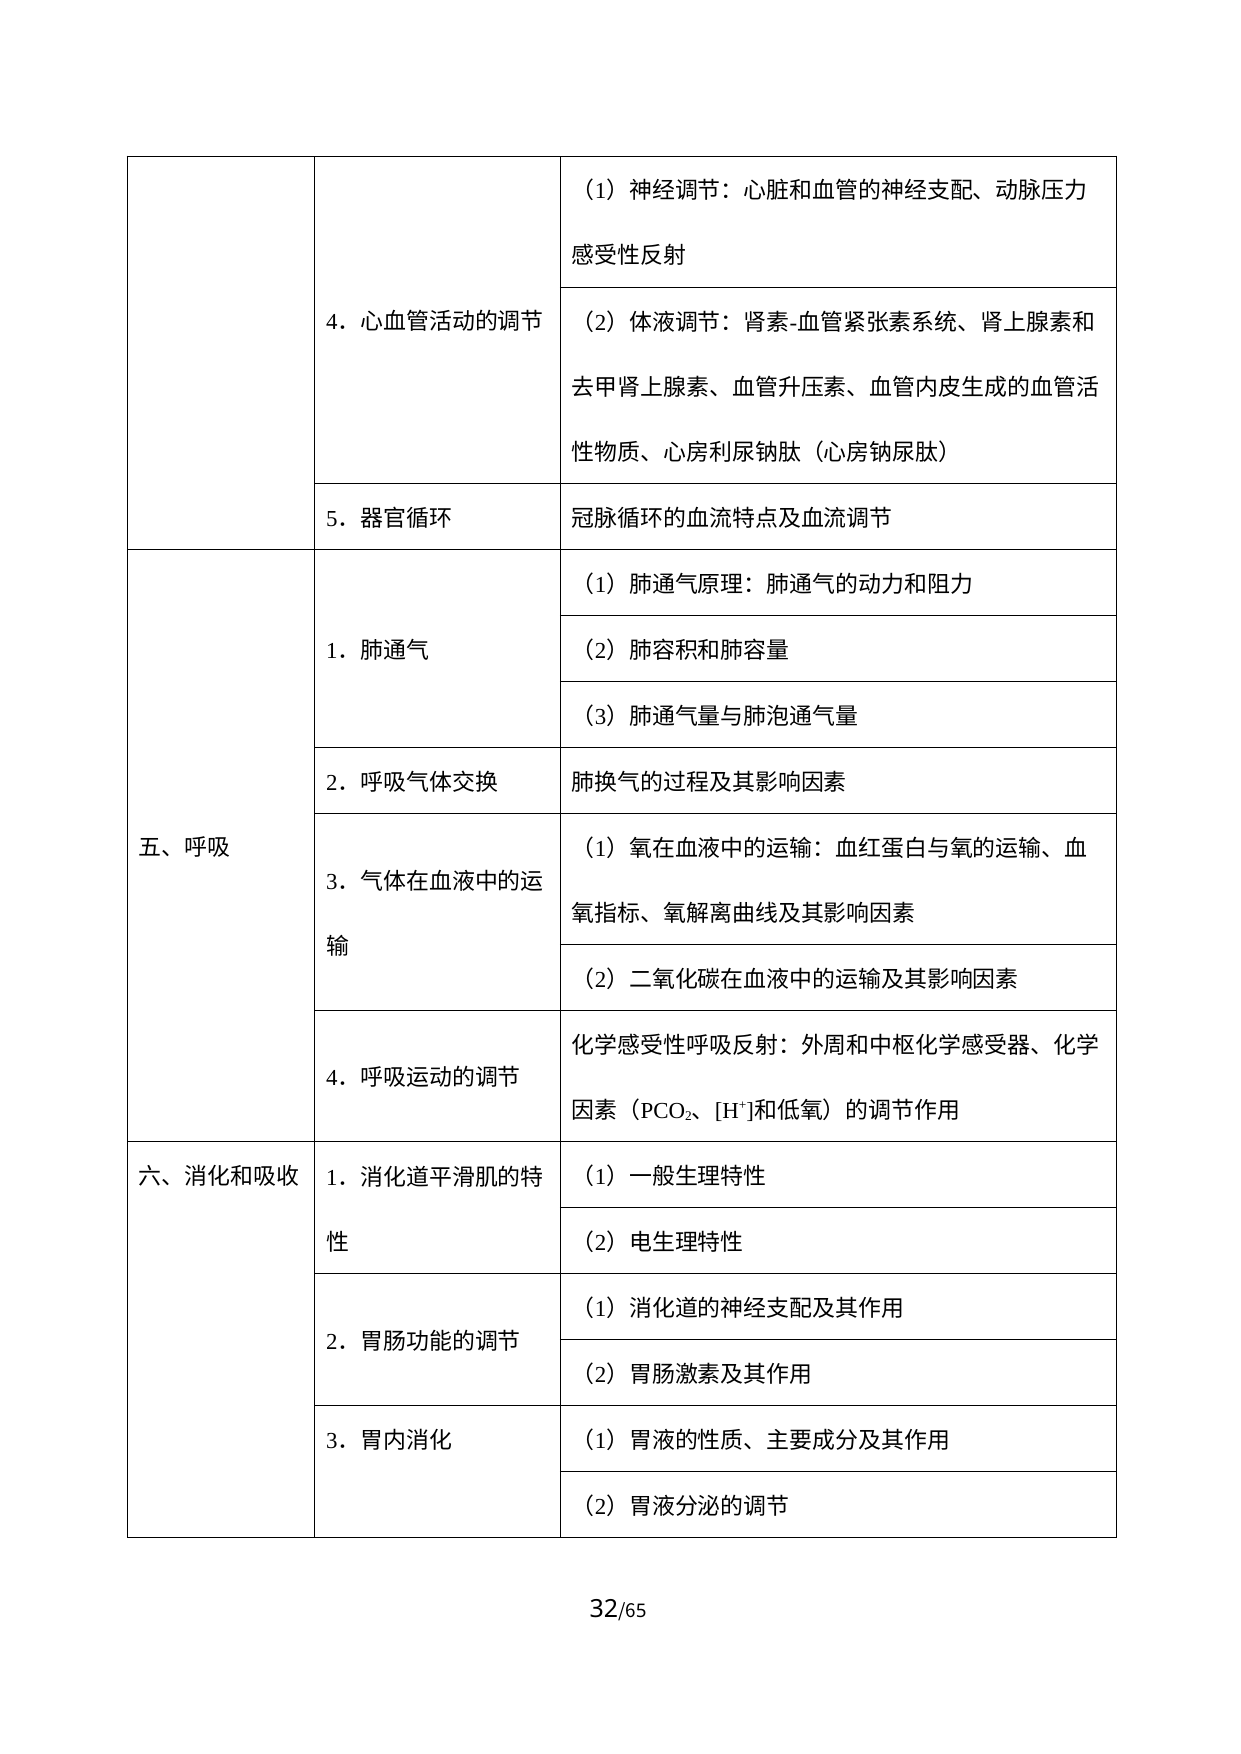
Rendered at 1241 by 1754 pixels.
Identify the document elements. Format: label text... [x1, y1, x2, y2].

table_cell （3）肺通气量与肺泡通气量 [561, 682, 1116, 747]
table_cell （2）体液调节：肾素-血管紧张素系统、肾上腺素和去甲肾上腺素、血管升压素、血管内皮生成的血管活性物质、心房利尿钠肽（心房钠尿肽） [561, 288, 1116, 483]
table_cell （1）一般生理特性 [561, 1142, 1116, 1207]
table_cell 化学感受性呼吸反射：外周和中枢化学感受器、化学因素（PCO2、[H+]和低氧）的调节作用 [561, 1011, 1116, 1141]
table_cell （1）神经调节：心脏和血管的神经支配、动脉压力感受性反射 [561, 157, 1116, 287]
table_cell （1）胃液的性质、主要成分及其作用 [561, 1406, 1116, 1471]
table_cell （1）消化道的神经支配及其作用 [561, 1274, 1116, 1339]
table_cell （2）胃肠激素及其作用 [561, 1340, 1116, 1405]
table_cell 5．器官循环 [315, 484, 560, 549]
table_cell 3．气体在血液中的运输 [315, 814, 560, 1010]
table_cell （1）肺通气原理：肺通气的动力和阻力 [561, 550, 1116, 615]
table_cell 4．心血管活动的调节 [315, 157, 560, 483]
table_cell （2）肺容积和肺容量 [561, 616, 1116, 681]
table_cell 4．呼吸运动的调节 [315, 1011, 560, 1141]
table_cell （2）电生理特性 [561, 1208, 1116, 1273]
table_cell （2）胃液分泌的调节 [561, 1472, 1116, 1537]
table_cell 六、消化和吸收 [128, 1142, 314, 1537]
table_cell 肺换气的过程及其影响因素 [561, 748, 1116, 813]
table_cell 冠脉循环的血流特点及血流调节 [561, 484, 1116, 549]
table_cell 2．胃肠功能的调节 [315, 1274, 560, 1405]
table_cell （2）二氧化碳在血液中的运输及其影响因素 [561, 945, 1116, 1010]
table_cell 1．肺通气 [315, 550, 560, 747]
table_cell （1）氧在血液中的运输：血红蛋白与氧的运输、血氧指标、氧解离曲线及其影响因素 [561, 814, 1116, 944]
table_cell 3．胃内消化 [315, 1406, 560, 1537]
table_cell 1．消化道平滑肌的特性 [315, 1142, 560, 1273]
table_cell 2．呼吸气体交换 [315, 748, 560, 813]
table_cell 五、呼吸 [128, 550, 314, 1141]
